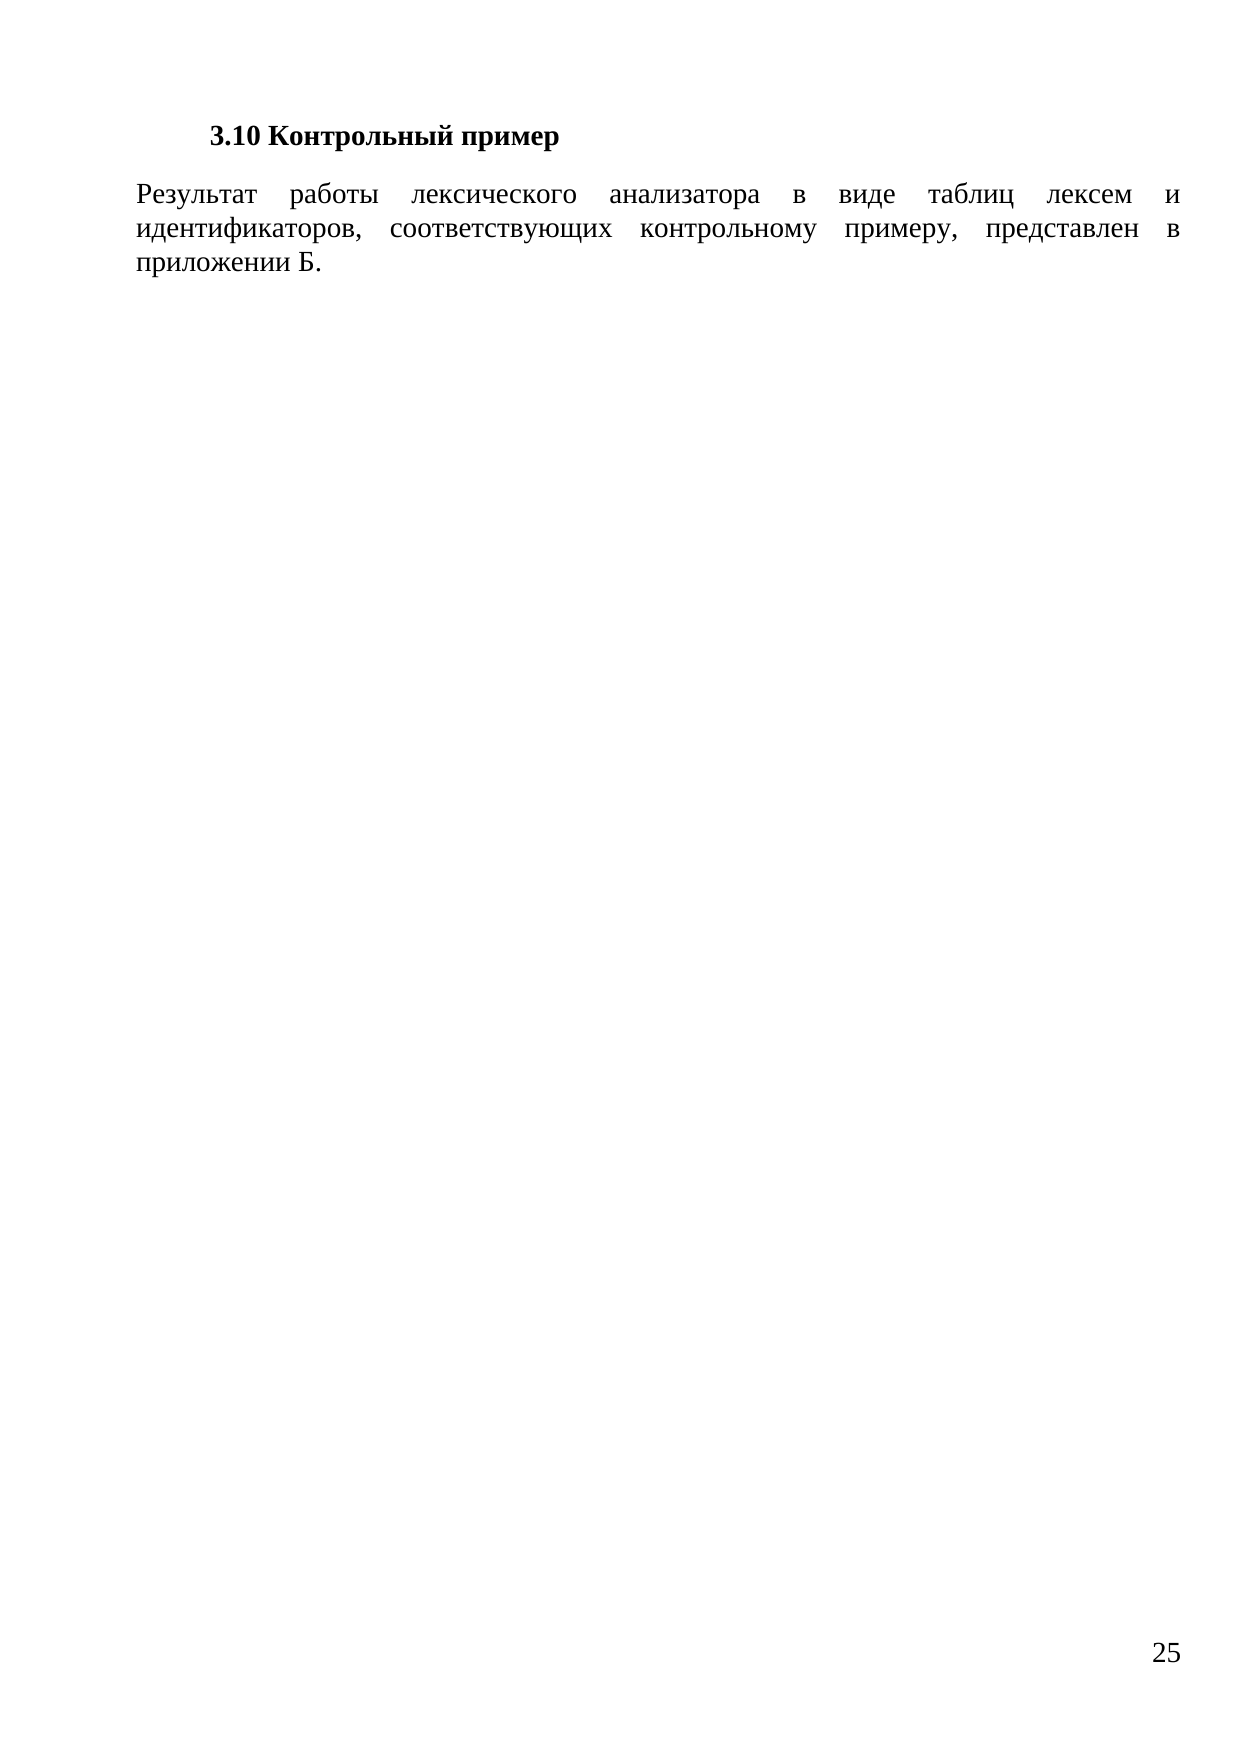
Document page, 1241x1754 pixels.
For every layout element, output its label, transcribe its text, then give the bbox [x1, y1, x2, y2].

subtitle 3.10 Контрольный пример [136, 118, 1181, 152]
text Результат работы лексического анализатора в виде таблиц лексем и идентификаторов, соответствующих контрольному примеру, представлен в приложении Б. [136, 177, 1181, 277]
